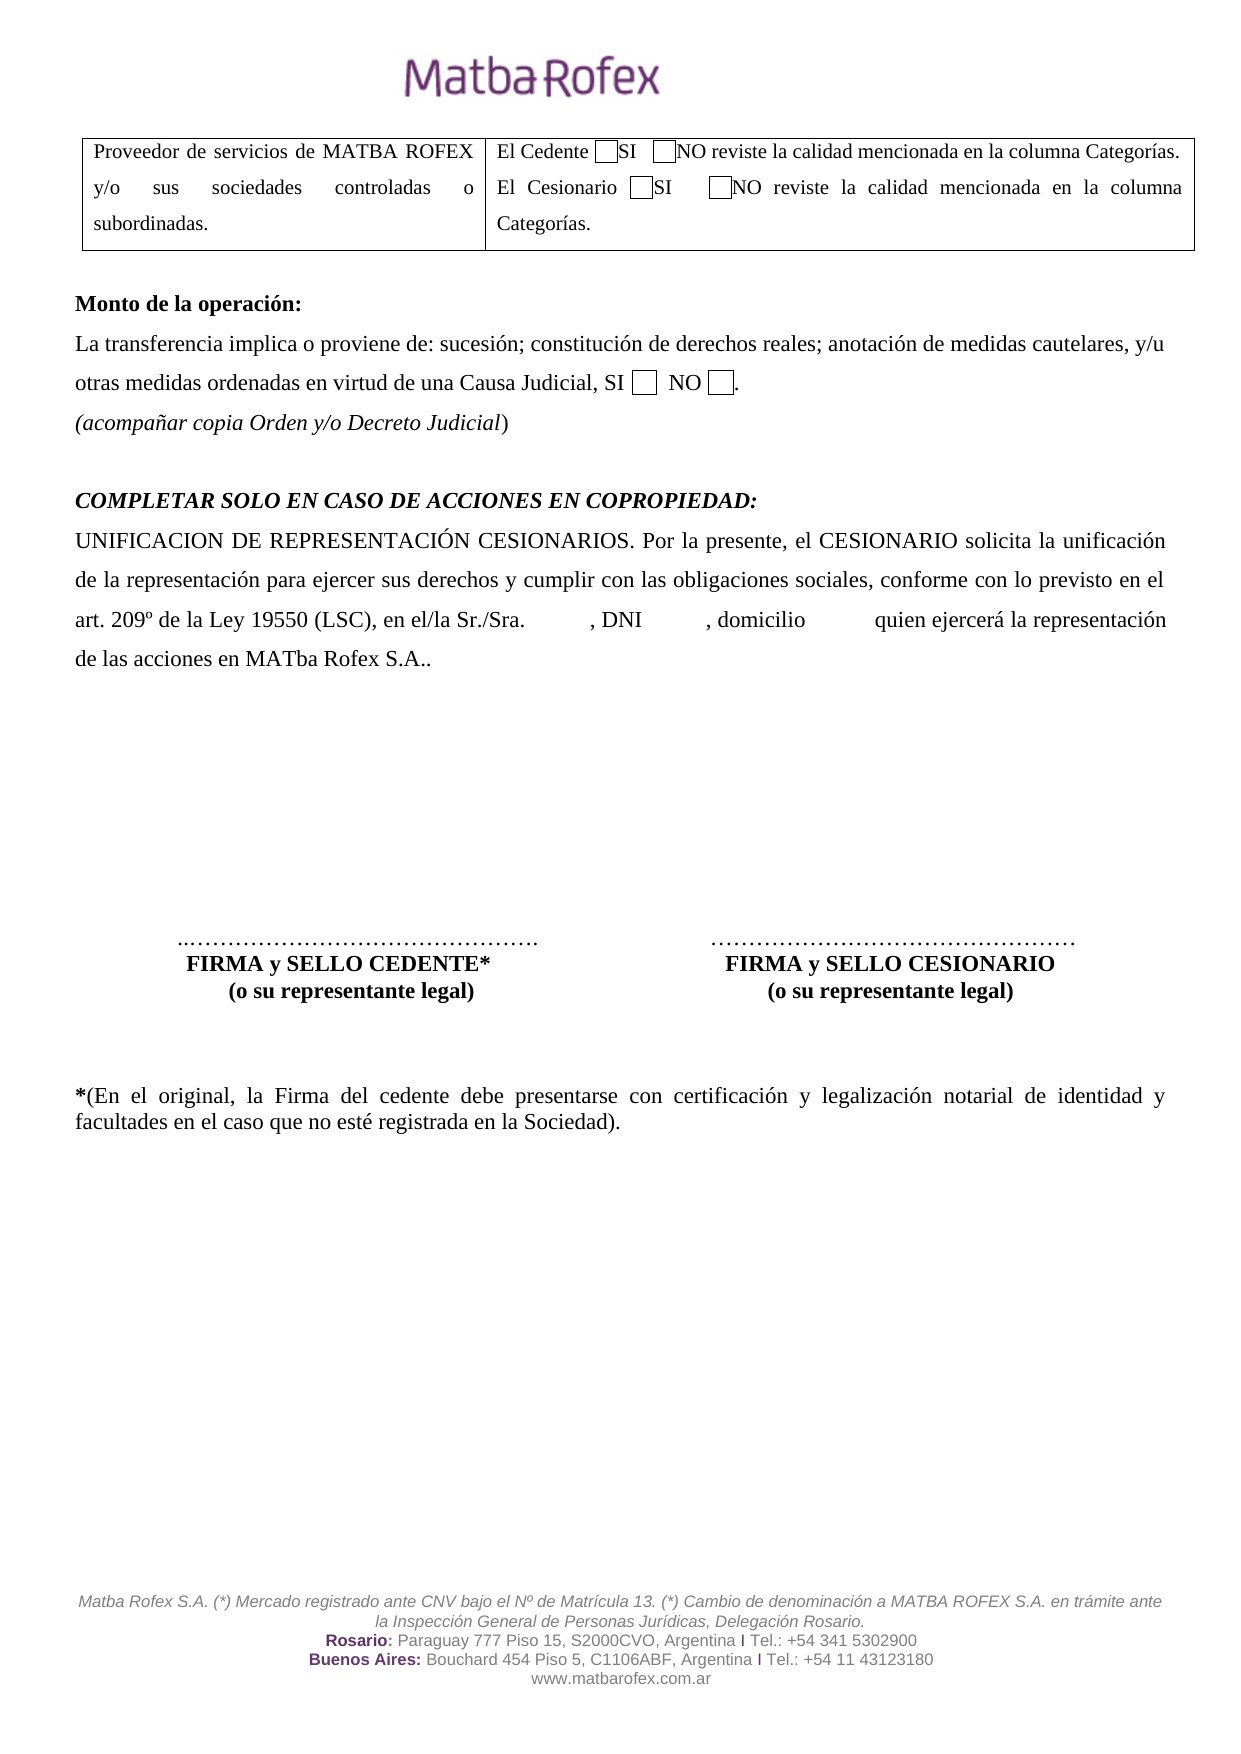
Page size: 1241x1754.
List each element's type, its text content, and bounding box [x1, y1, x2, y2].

text COMPLETAR SOLO EN CASO DE ACCIONES EN COPROPIEDAD: [75, 488, 1167, 514]
text ..………………………………………. ………………………………………… [75, 924, 1167, 950]
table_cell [486, 139, 1194, 250]
text La transferencia implica o proviene de: sucesión; constitución de derechos reales; anotación de medidas cautelares, y/u otras medidas ordenadas en virtud de una Causa Judicial, SI NO . [75, 330, 1167, 396]
text UNIFICACION DE REPRESENTACIÓN CESIONARIOS. Por la presente, el CESIONARIO solicita la unificación de la representación para ejercer sus derechos y cumplir con las obligaciones sociales, conforme con lo previsto en el art. 209º de la Ley 19550 (LSC), en el/la Sr./Sra. , DNI , domicilio quien ejercerá la representación de las acciones en MATba Rofex S.A.. [75, 527, 1167, 672]
text Monto de la operación: [75, 290, 1167, 317]
text FIRMA y SELLO CEDENTE* FIRMA y SELLO CESIONARIO [75, 950, 1167, 977]
text (o su representante legal) (o su representante legal) [75, 977, 1167, 1003]
text (acompañar copia Orden y/o Decreto Judicial) [75, 409, 1167, 435]
text *(En el original, la Firma del cedente debe presentarse con certificación y legalización notarial de identidad y facultades en el caso que no esté registrada en la Sociedad). [75, 1082, 1167, 1135]
picture [90, 14, 976, 138]
table_cell Proveedor de servicios de MATBA ROFEX y/o sus sociedades controladas o subordinadas. [83, 139, 485, 250]
